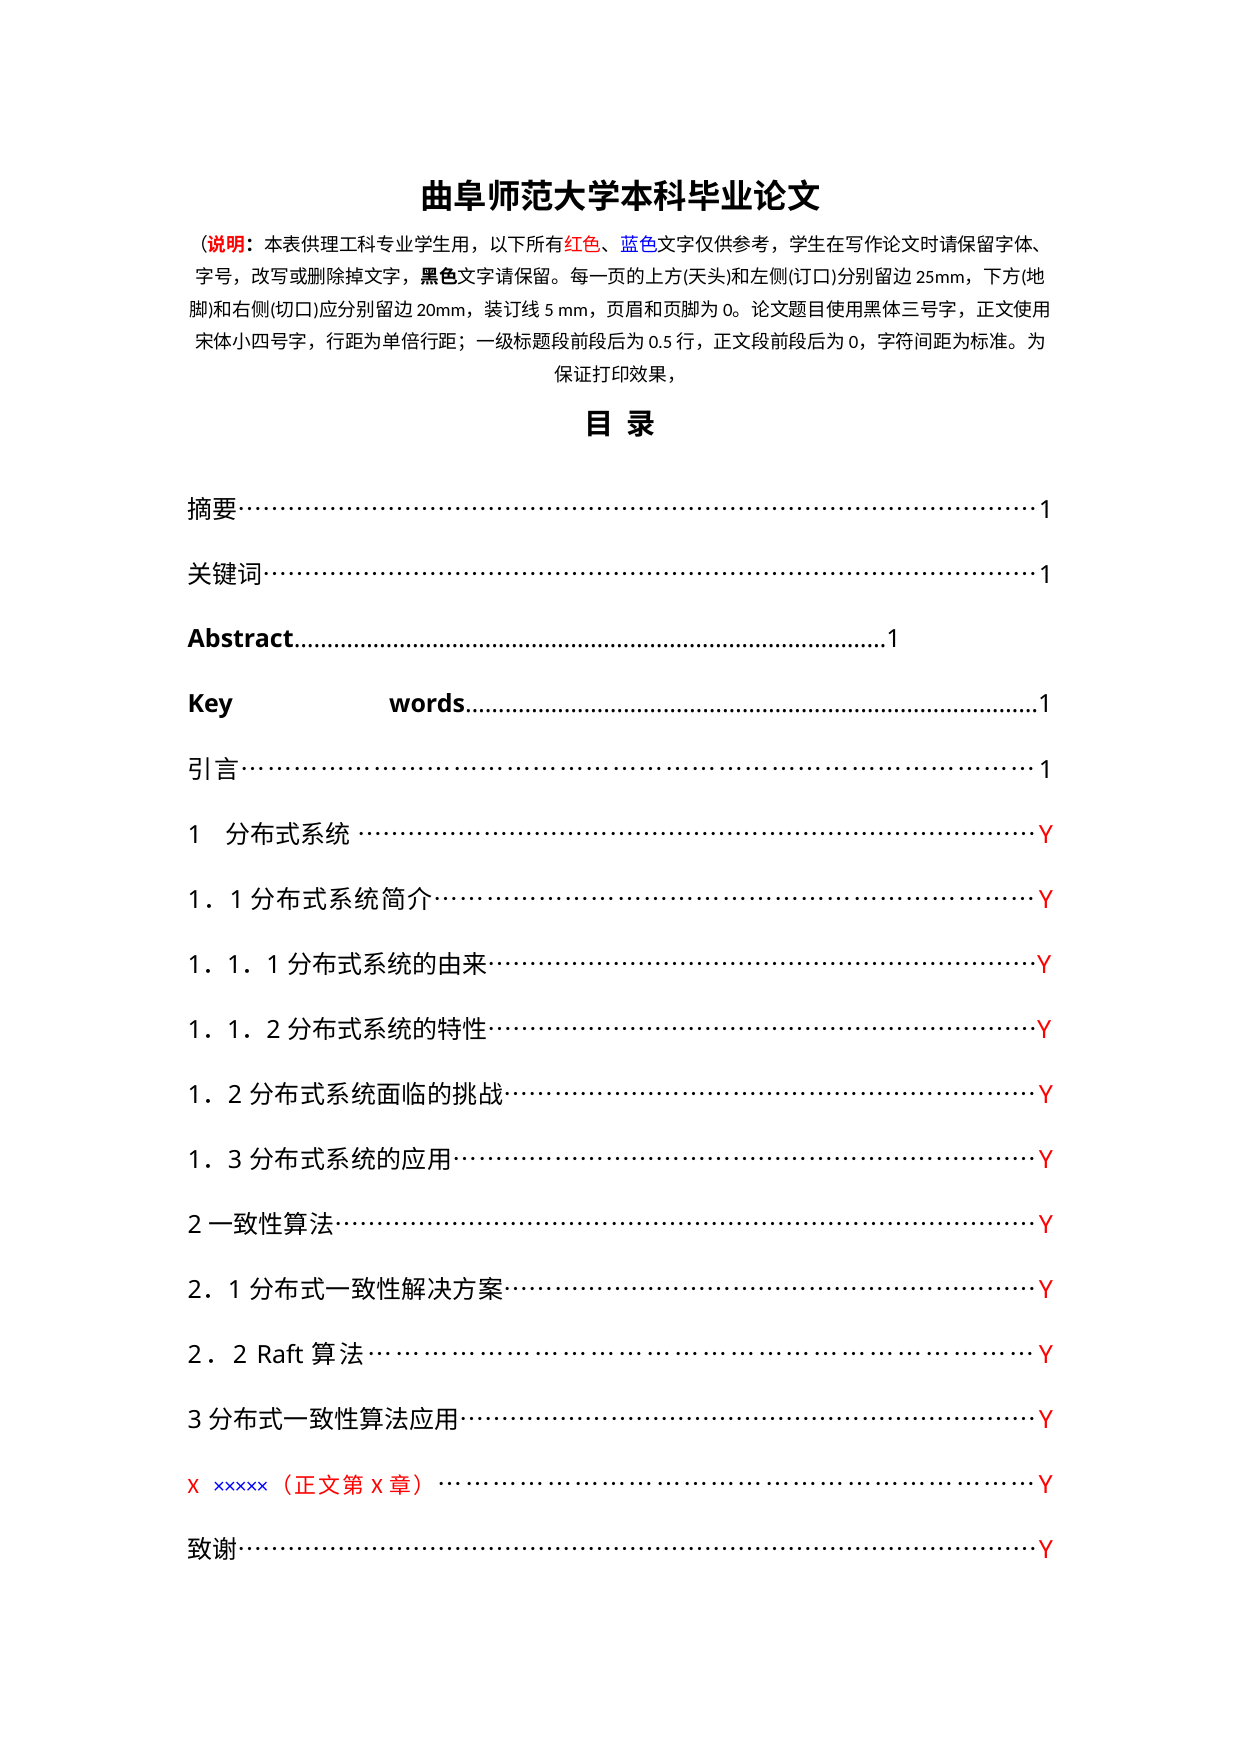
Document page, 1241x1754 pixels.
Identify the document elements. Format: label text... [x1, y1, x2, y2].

text 1．1．2 分布式系统的特性…………………………………………………………Y [187, 996, 1053, 1061]
text 1．1．1 分布式系统的由来…………………………………………………………Y [187, 931, 1053, 996]
text 1．3 分布式系统的应用……………………………………………………………Y [187, 1126, 1053, 1191]
text 关键词…………………………………………………………………………………1 [187, 541, 1053, 606]
text 引言………………………………………………………………………………1 [187, 736, 1053, 801]
text 目 录 [187, 389, 1053, 454]
text Abstract………………………………………………………………………………1 [187, 606, 1053, 671]
text X ×××××（正文第X章）…………………………………………………………Y [187, 1451, 1053, 1516]
text 3 分布式一致性算法应用……………………………………………………………Y [187, 1386, 1053, 1451]
text 2．2 Raft算法………………………………………………………………Y [187, 1321, 1053, 1386]
text （说明：本表供理工科专业学生用，以下所有红色、蓝色文字仅供参考，学生在写作论文时请保留字体、字号，改写或删除掉文字，黑色文字请保留。每一页的上方(天头)和左侧(订口)分别留边25mm，下方(地脚)和右侧(切口)应分别留边20mm，装订线5 mm，页眉和页脚为0。论文题目使用黑体三号字，正文使用宋体小四号字，行距为单倍行距；一级标题段前段后为0.5行，正文段前段后为0，字符间距为标准。为保证打印效果， [187, 227, 1053, 389]
text 摘要……………………………………………………………………………………1 [187, 476, 1053, 541]
list 分布式系统 ………………………………………………………………………Y [187, 801, 1053, 866]
text 2．1 分布式一致性解决方案………………………………………………………Y [187, 1256, 1053, 1321]
text 致谢……………………………………………………………………………………Y [187, 1516, 1053, 1581]
text 1．1分布式系统简介……………………………………………………………Y [187, 866, 1053, 931]
text 2 一致性算法…………………………………………………………………………Y [187, 1191, 1053, 1256]
text 曲阜师范大学本科毕业论文 [187, 162, 1053, 227]
text Key words……………………………………………………………………………1 [187, 671, 1053, 736]
text 1．2 分布式系统面临的挑战………………………………………………………Y [187, 1061, 1053, 1126]
